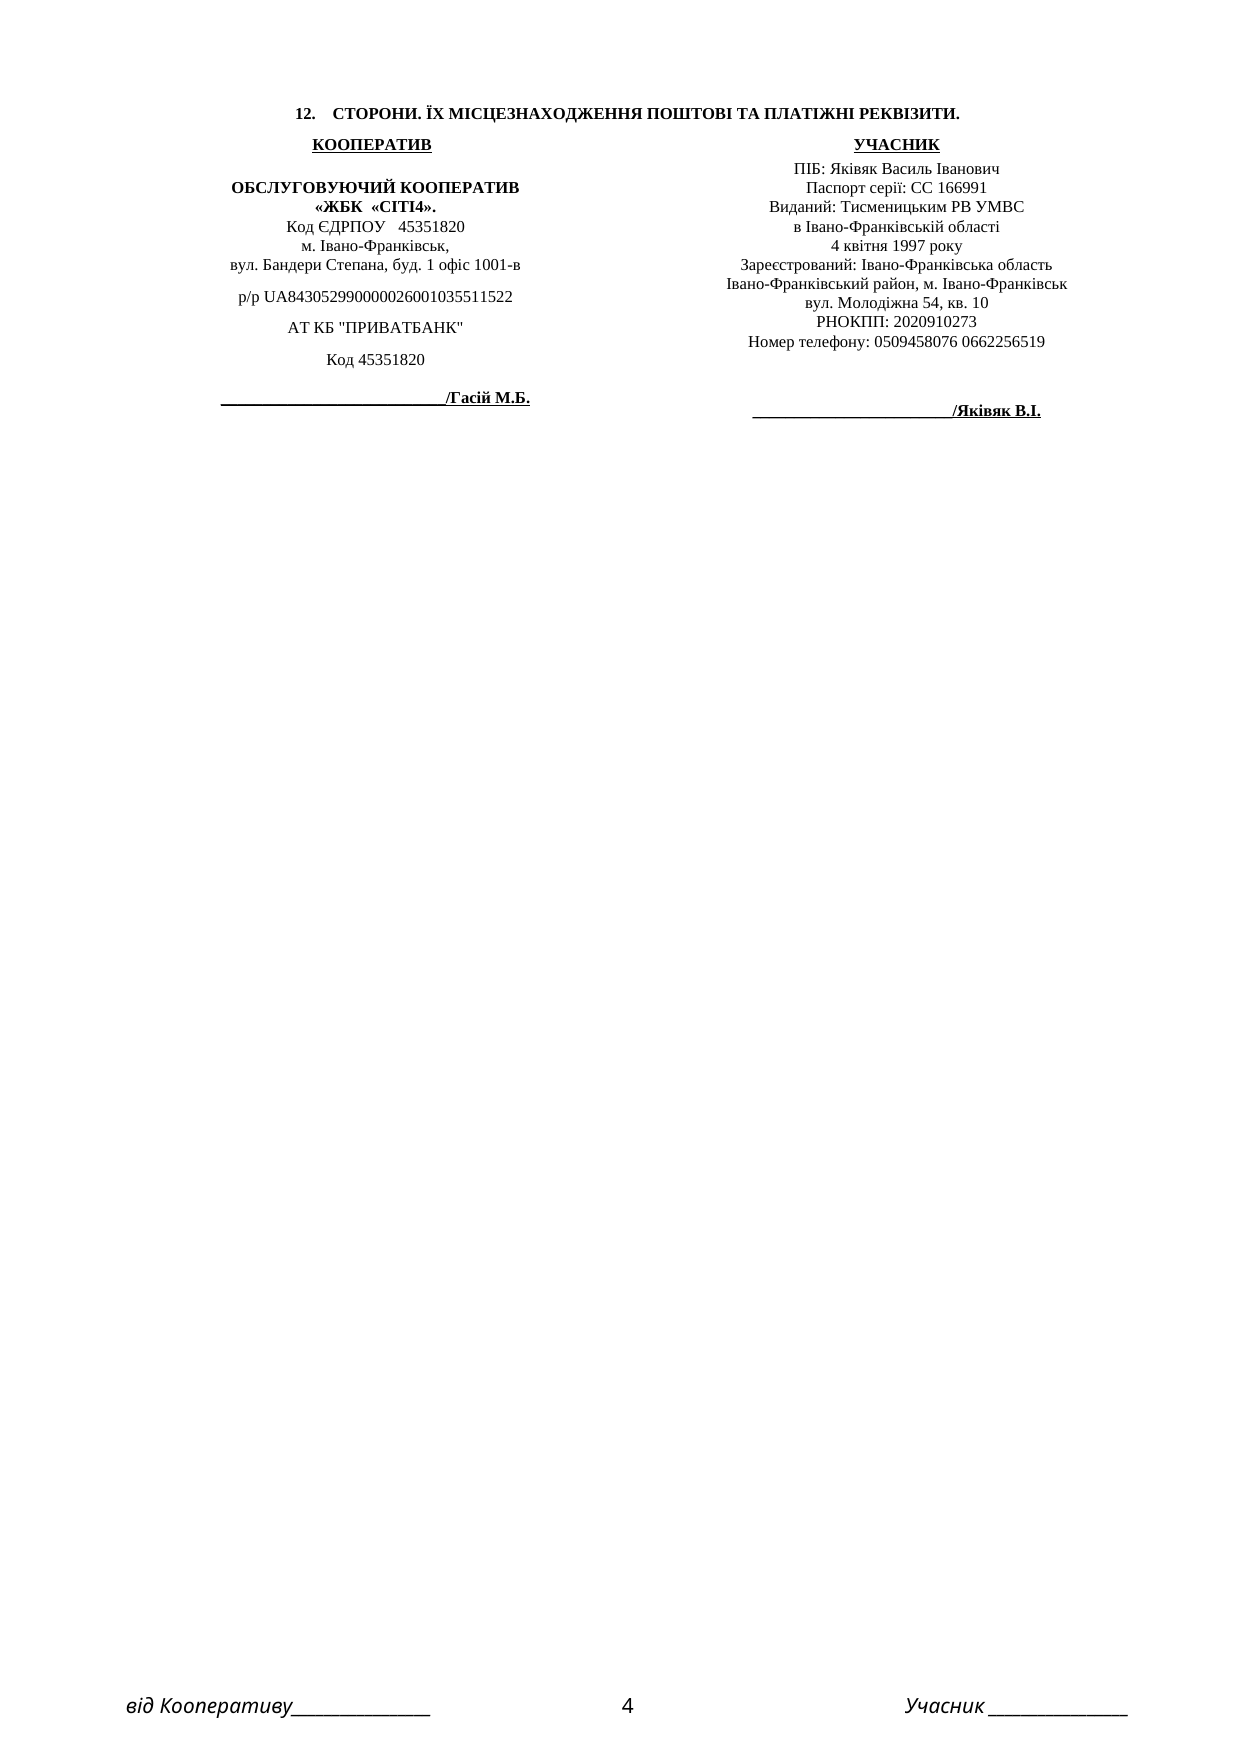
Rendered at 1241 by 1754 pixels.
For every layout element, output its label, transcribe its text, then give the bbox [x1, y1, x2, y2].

list Сторони. їх місцезнаходження поштові та платіжні реквізити. [118, 103, 1137, 123]
table_cell ОБСЛУГОВУЮЧИЙ КООПЕРАТИВ «ЖБК «СІТІ4». Код ЄДРПОУ 45351820 м. Івано-Франківськ, вул. Бандери Степана, буд. 1 офіс 1001-в р/р UA843052990000026001035511522 АТ КБ "ПРИВАТБАНК" Код 45351820 [107, 159, 643, 388]
table_cell ________________________/Яківяк В.І. [644, 388, 1150, 451]
table_header КООПЕРАТИВ [107, 123, 643, 159]
table_header УЧАСНИК [644, 123, 1150, 159]
table_cell ___________________________/Гасій М.Б. [107, 388, 643, 451]
table_cell ПІБ: Яківяк Василь Іванович Паспорт серії: СС 166991 Виданий: Тисменицьким РВ УМВС в Івано-Франківській області 4 квітня 1997 року Зареєстрований: Івано-Франківська область Івано-Франківський район, м. Івано-Франківськ вул. Молодіжна 54, кв. 10 РНОКПП: 2020910273 Номер телефону: 0509458076 0662256519 [644, 159, 1150, 388]
